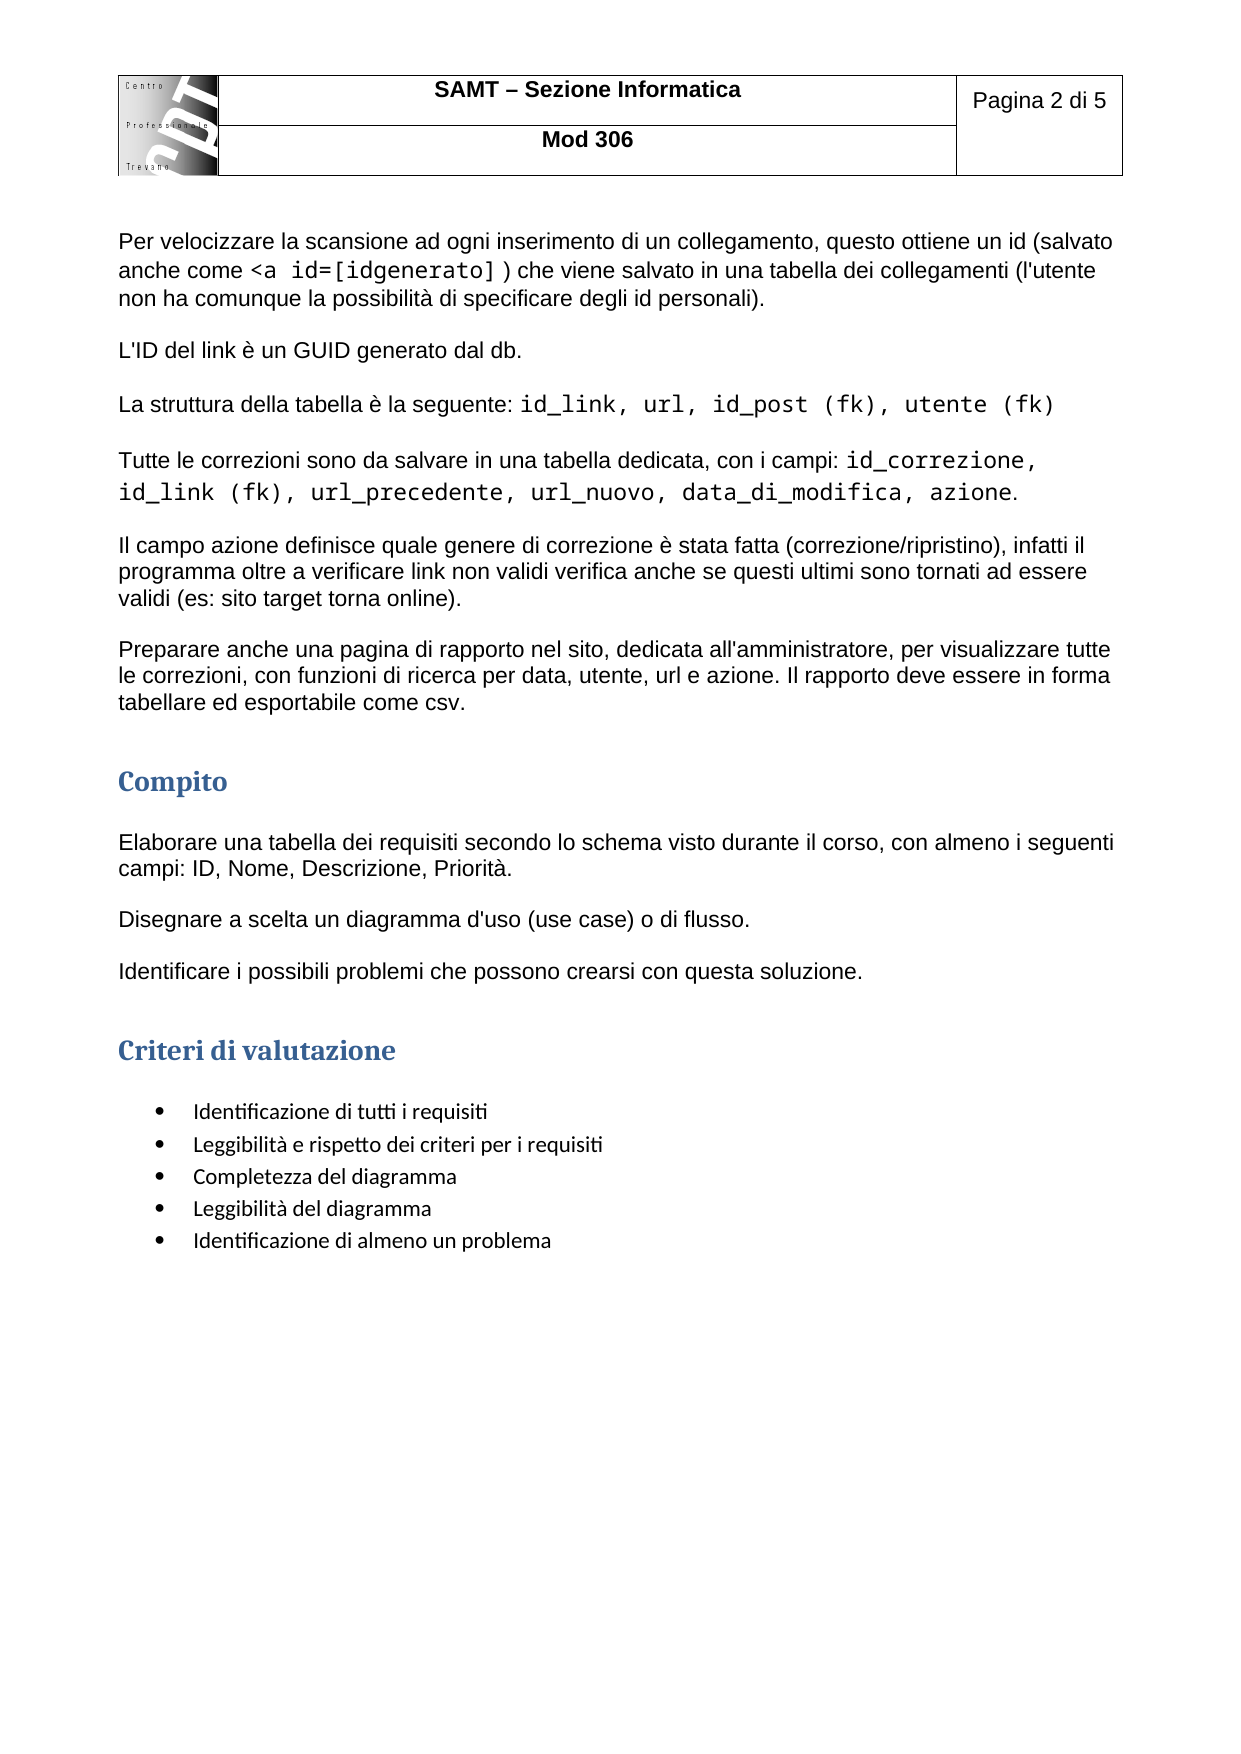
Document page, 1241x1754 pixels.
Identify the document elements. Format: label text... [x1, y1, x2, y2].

list Completezza del diagramma [156, 1162, 1122, 1190]
subtitle Criteri di valutazione [118, 1034, 1122, 1067]
list Leggibilità del diagramma [156, 1194, 1122, 1222]
text Per velocizzare la scansione ad ogni inserimento di un collegamento, questo ottiene un id (salvato anche come <a id=[idgenerato] ) che viene salvato in una tabella dei collegamenti (l'utente non ha comunque la possibilità di specificare degli id personali). [118, 228, 1122, 312]
picture [118, 76, 218, 176]
list Identificazione di almeno un problema [156, 1226, 1122, 1254]
text La struttura della tabella è la seguente: id_link, url, id_post (fk), utente (fk) [118, 388, 1122, 419]
text Disegnare a scelta un diagramma d'uso (use case) o di flusso. [118, 906, 1122, 933]
text L'ID del link è un GUID generato dal db. [118, 337, 1122, 363]
text Tutte le correzioni sono da salvare in una tabella dedicata, con i campi: id_correzione, id_link (fk), url_precedente, url_nuovo, data_di_modifica, azione. [118, 444, 1122, 507]
text Il campo azione definisce quale genere di correzione è stata fatta (correzione/ripristino), infatti il programma oltre a verificare link non validi verifica anche se questi ultimi sono tornati ad essere validi (es: sito target torna online). [118, 532, 1122, 611]
subtitle Compito [118, 765, 1122, 798]
list Identificazione di tutti i requisiti [156, 1097, 1122, 1126]
list Leggibilità e rispetto dei criteri per i requisiti [156, 1130, 1122, 1158]
text Identificare i possibili problemi che possono crearsi con questa soluzione. [118, 958, 1122, 984]
text Preparare anche una pagina di rapporto nel sito, dedicata all'amministratore, per visualizzare tutte le correzioni, con funzioni di ricerca per data, utente, url e azione. Il rapporto deve essere in forma tabellare ed esportabile come csv. [118, 636, 1122, 715]
text Elaborare una tabella dei requisiti secondo lo schema visto durante il corso, con almeno i seguenti campi: ID, Nome, Descrizione, Priorità. [118, 828, 1122, 881]
